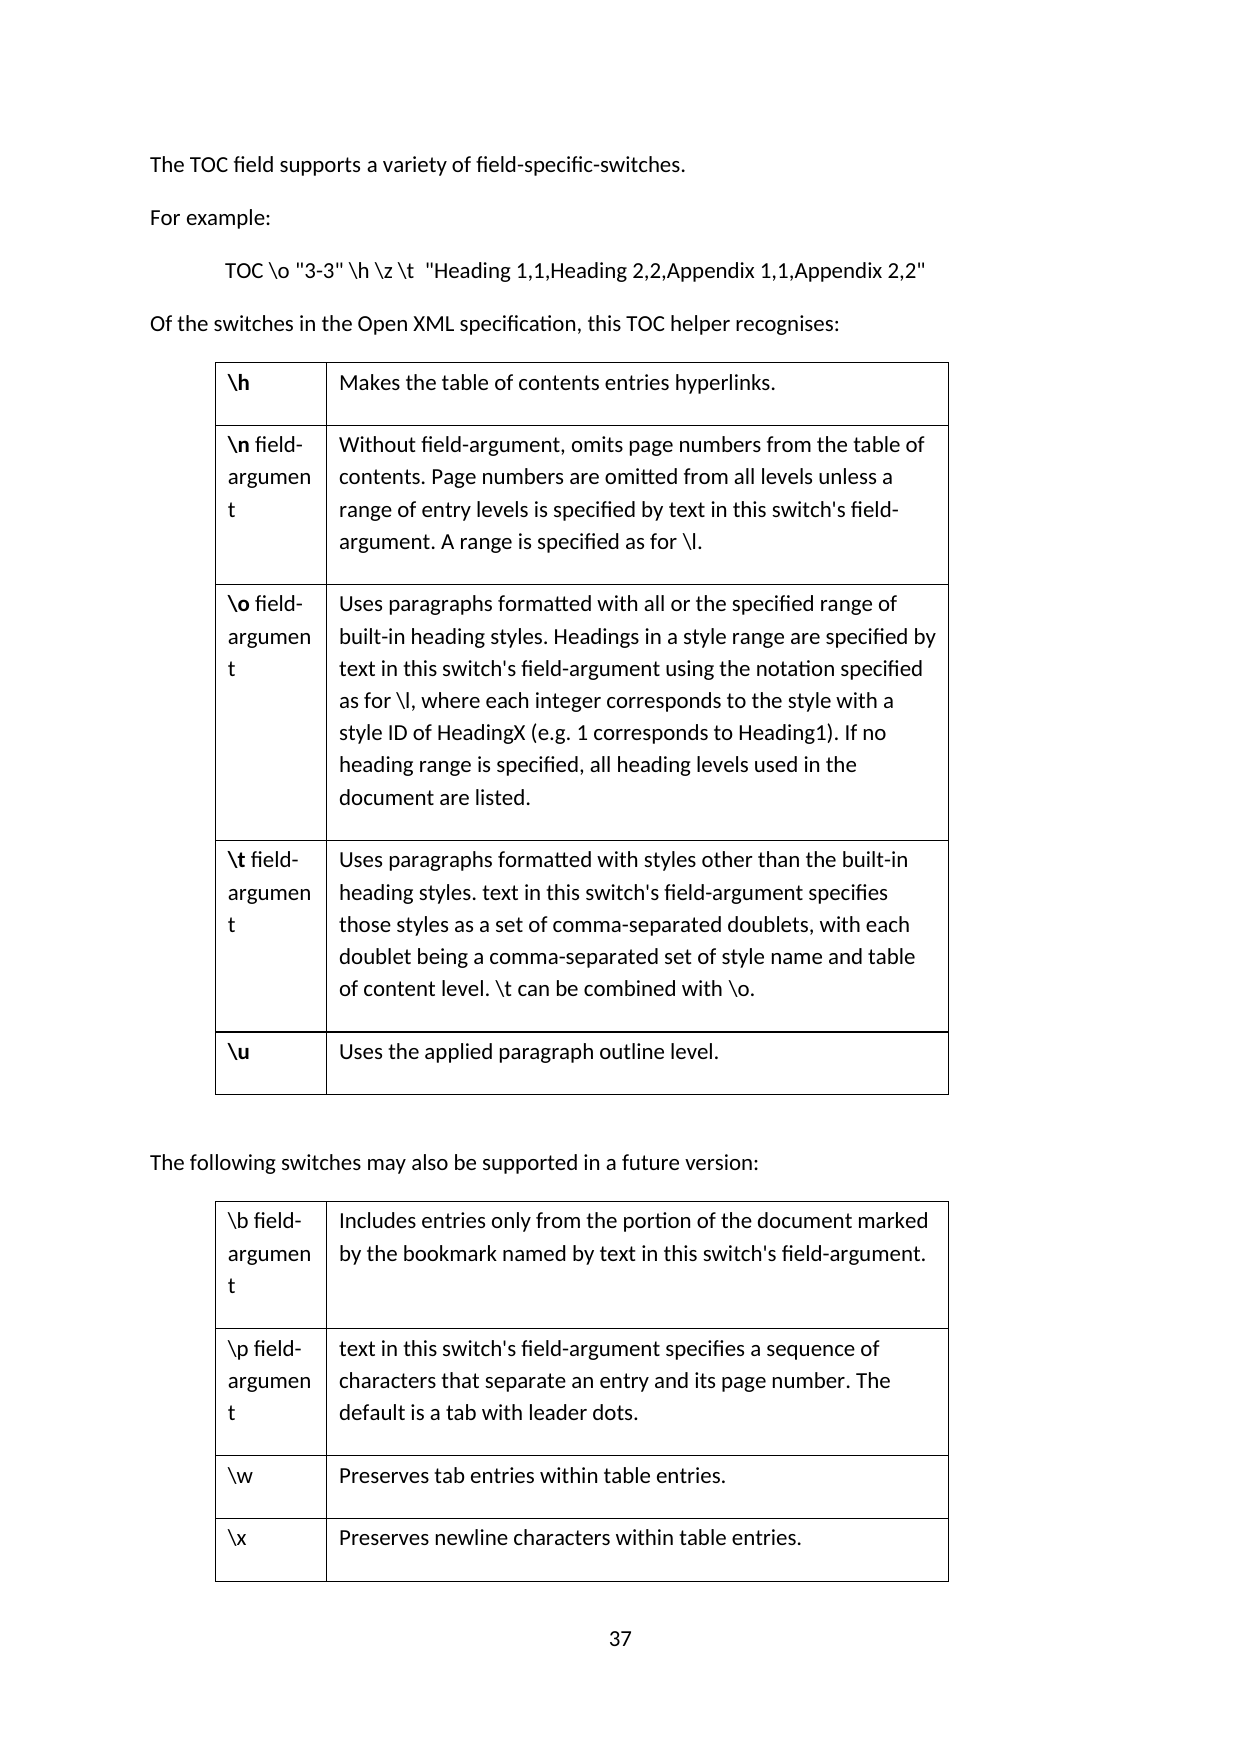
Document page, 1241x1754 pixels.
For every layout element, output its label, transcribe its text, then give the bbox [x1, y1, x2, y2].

table_cell \o field-argument [216, 585, 326, 840]
table_cell Uses the applied paragraph outline level. [327, 1033, 948, 1094]
table_header Includes entries only from the portion of the document marked by the bookmark named by text in this switch's field-argument. [327, 1202, 948, 1328]
table_cell Uses paragraphs formatted with styles other than the built-in heading styles. text in this switch's field-argument specifies those styles as a set of comma-separated doublets, with each doublet being a comma-separated set of style name and table of content level. \t can be combined with \o. [327, 841, 948, 1031]
table_cell \p field-argument [216, 1329, 326, 1455]
table_cell \t field-argument [216, 841, 326, 1031]
table_cell \n field-argument [216, 426, 326, 584]
text The following switches may also be supported in a future version: [150, 1148, 1090, 1176]
table_header \b field-argument [216, 1202, 326, 1328]
text The TOC field supports a variety of field-specific-switches. [150, 150, 1090, 178]
text TOC \o "3-3" \h \z \t "Heading 1,1,Heading 2,2,Appendix 1,1,Appendix 2,2" [225, 256, 1090, 284]
table_cell Without field-argument, omits page numbers from the table of contents. Page numbers are omitted from all levels unless a range of entry levels is specified by text in this switch's field-argument. A range is specified as for \l. [327, 426, 948, 584]
table_cell \u [216, 1033, 326, 1094]
table_cell Preserves newline characters within table entries. [327, 1519, 948, 1581]
table_cell text in this switch's field-argument specifies a sequence of characters that separate an entry and its page number. The default is a tab with leader dots. [327, 1329, 948, 1455]
table_header Makes the table of contents entries hyperlinks. [327, 363, 948, 425]
table_cell \x [216, 1519, 326, 1581]
table_cell Preserves tab entries within table entries. [327, 1456, 948, 1518]
text For example: [150, 203, 1090, 231]
text Of the switches in the Open XML specification, this TOC helper recognises: [150, 309, 1090, 337]
table_cell \w [216, 1456, 326, 1518]
table_header \h [216, 363, 326, 425]
table_cell Uses paragraphs formatted with all or the specified range of built-in heading styles. Headings in a style range are specified by text in this switch's field-argument using the notation specified as for \l, where each integer corresponds to the style with a style ID of HeadingX (e.g. 1 corresponds to Heading1). If no heading range is specified, all heading levels used in the document are listed. [327, 585, 948, 840]
